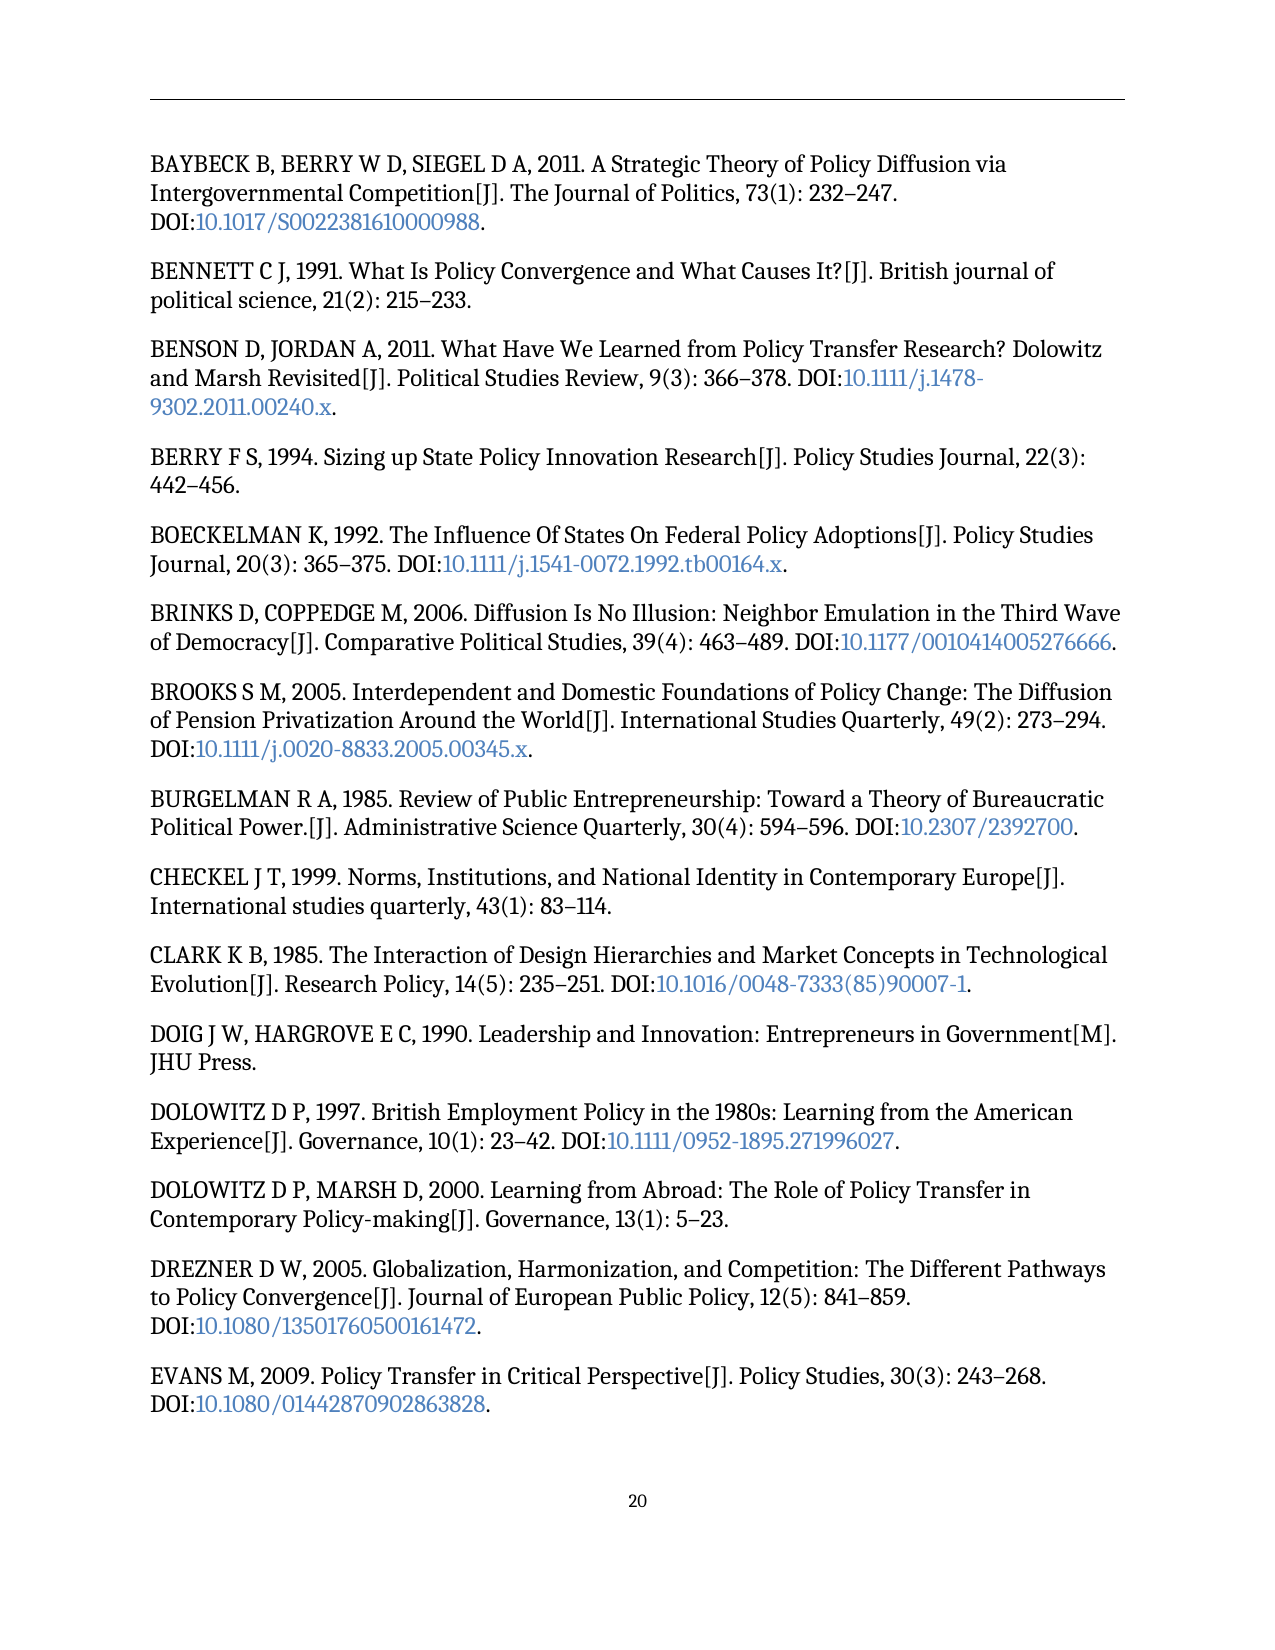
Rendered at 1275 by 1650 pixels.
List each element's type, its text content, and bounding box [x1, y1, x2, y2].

text DOLOWITZ D P, 1997. British Employment Policy in the 1980s: Learning from the American Experience[J]. Governance, 10(1): 23–42. DOI:10.1111/0952-1895.271996027. [150, 1098, 1125, 1155]
text BERRY F S, 1994. Sizing up State Policy Innovation Research[J]. Policy Studies Journal, 22(3): 442–456. [150, 442, 1125, 500]
text BURGELMAN R A, 1985. Review of Public Entrepreneurship: Toward a Theory of Bureaucratic Political Power.[J]. Administrative Science Quarterly, 30(4): 594–596. DOI:10.2307/2392700. [150, 784, 1125, 842]
text DOIG J W, HARGROVE E C, 1990. Leadership and Innovation: Entrepreneurs in Government[M]. JHU Press. [150, 1019, 1125, 1077]
text DREZNER D W, 2005. Globalization, Harmonization, and Competition: The Different Pathways to Policy Convergence[J]. Journal of European Public Policy, 12(5): 841–859. DOI:10.1080/13501760500161472. [150, 1254, 1125, 1341]
text BROOKS S M, 2005. Interdependent and Domestic Foundations of Policy Change: The Diffusion of Pension Privatization Around the World[J]. International Studies Quarterly, 49(2): 273–294. DOI:10.1111/j.0020-8833.2005.00345.x. [150, 677, 1125, 764]
text BENSON D, JORDAN A, 2011. What Have We Learned from Policy Transfer Research? Dolowitz and Marsh Revisited[J]. Political Studies Review, 9(3): 366–378. DOI:10.1111/j.1478-9302.2011.00240.x. [150, 335, 1125, 422]
text BOECKELMAN K, 1992. The Influence Of States On Federal Policy Adoptions[J]. Policy Studies Journal, 20(3): 365–375. DOI:10.1111/j.1541-0072.1992.tb00164.x. [150, 521, 1125, 578]
text CLARK K B, 1985. The Interaction of Design Hierarchies and Market Concepts in Technological Evolution[J]. Research Policy, 14(5): 235–251. DOI:10.1016/0048-7333(85)90007-1. [150, 941, 1125, 999]
text DOLOWITZ D P, MARSH D, 2000. Learning from Abroad: The Role of Policy Transfer in Contemporary Policy-making[J]. Governance, 13(1): 5–23. [150, 1176, 1125, 1234]
text BENNETT C J, 1991. What Is Policy Convergence and What Causes It?[J]. British journal of political science, 21(2): 215–233. [150, 257, 1125, 314]
text BRINKS D, COPPEDGE M, 2006. Diffusion Is No Illusion: Neighbor Emulation in the Third Wave of Democracy[J]. Comparative Political Studies, 39(4): 463–489. DOI:10.1177/0010414005276666. [150, 599, 1125, 657]
text EVANS M, 2009. Policy Transfer in Critical Perspective[J]. Policy Studies, 30(3): 243–268. DOI:10.1080/01442870902863828. [150, 1362, 1125, 1419]
text BAYBECK B, BERRY W D, SIEGEL D A, 2011. A Strategic Theory of Policy Diffusion via Intergovernmental Competition[J]. The Journal of Politics, 73(1): 232–247. DOI:10.1017/S0022381610000988. [150, 150, 1125, 236]
text CHECKEL J T, 1999. Norms, Institutions, and National Identity in Contemporary Europe[J]. International studies quarterly, 43(1): 83–114. [150, 863, 1125, 920]
